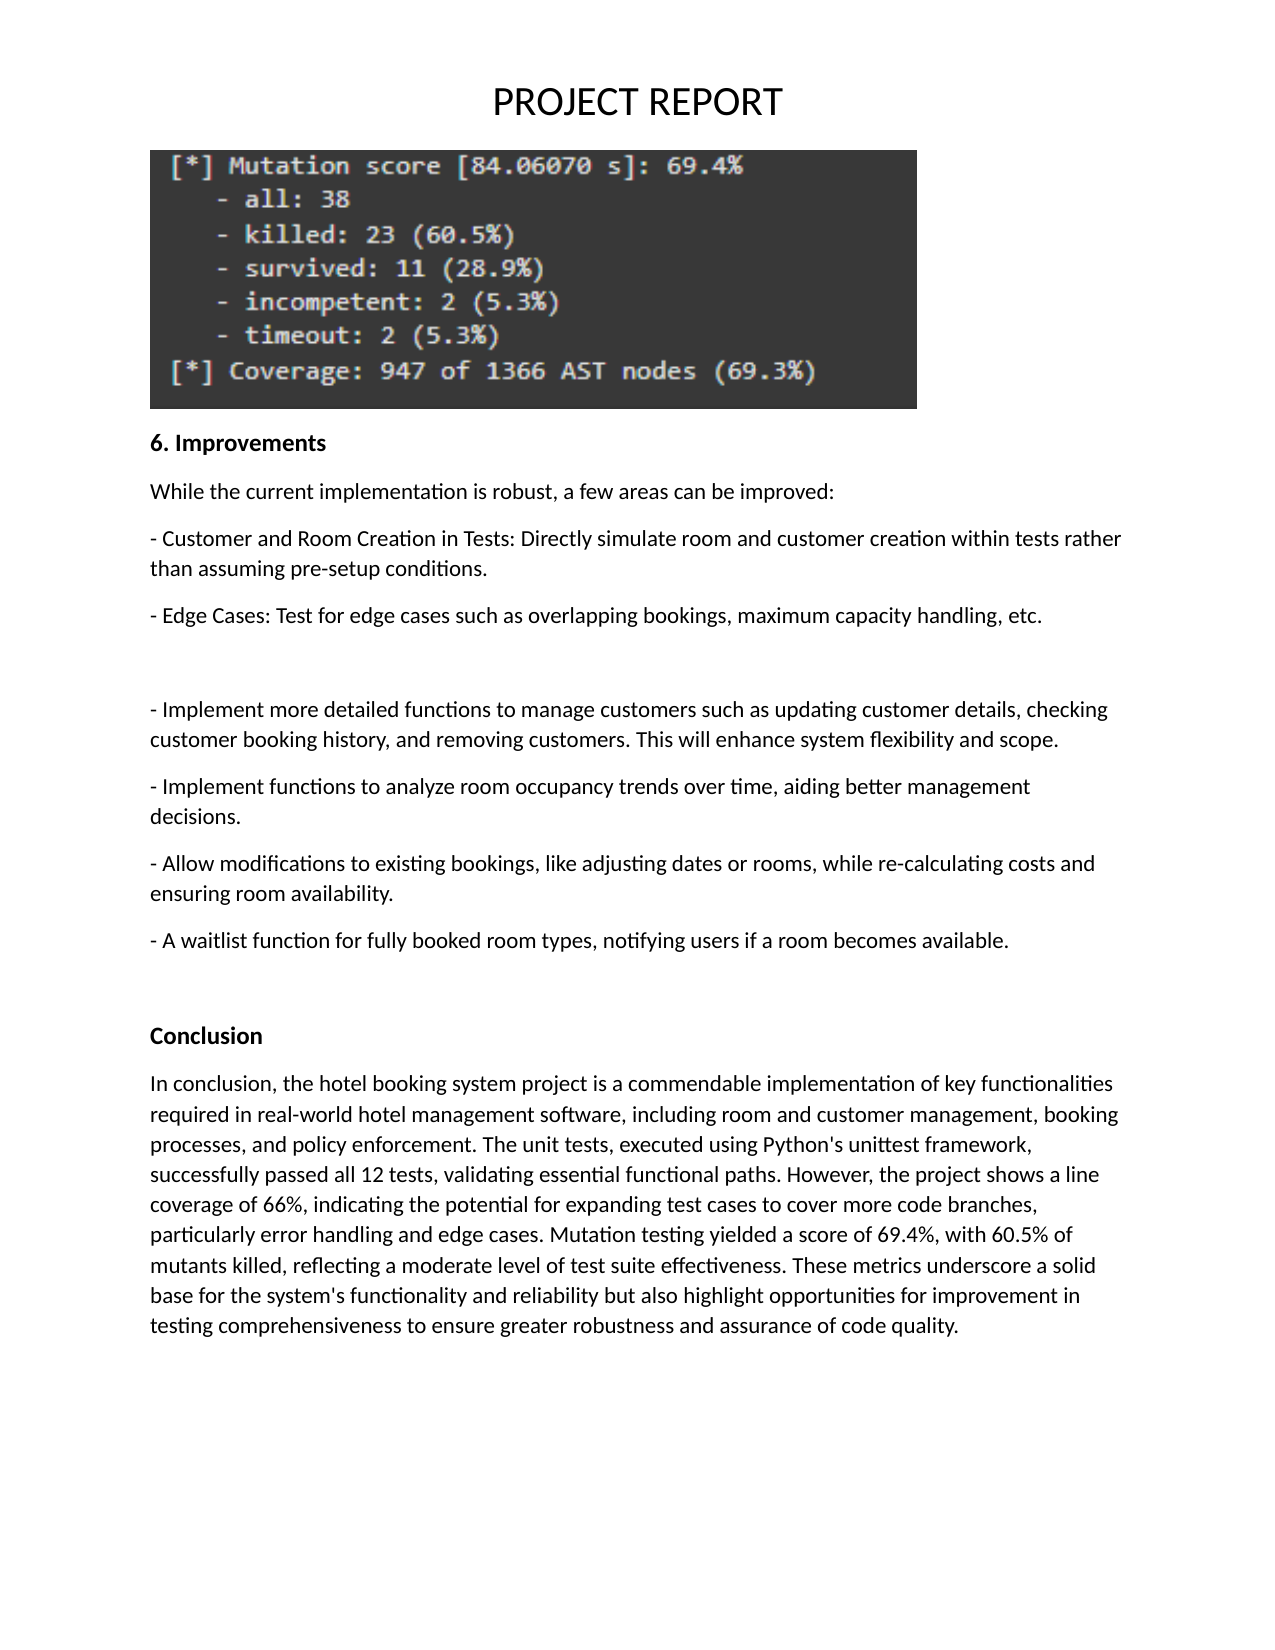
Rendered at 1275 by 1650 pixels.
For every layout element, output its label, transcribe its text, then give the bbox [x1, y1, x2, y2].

text - Implement functions to analyze room occupancy trends over time, aiding better management decisions. [150, 772, 1125, 830]
text - Edge Cases: Test for edge cases such as overlapping bookings, maximum capacity handling, etc. [150, 601, 1125, 629]
text 6. Improvements [150, 428, 1125, 458]
text - Allow modifications to existing bookings, like adjusting dates or rooms, while re-calculating costs and ensuring room availability. [150, 849, 1125, 907]
text - A waitlist function for fully booked room types, notifying users if a room becomes available. [150, 926, 1125, 954]
text - Implement more detailed functions to manage customers such as updating customer details, checking customer booking history, and removing customers. This will enhance system flexibility and scope. [150, 695, 1125, 753]
text Conclusion [150, 1020, 1125, 1050]
text - Customer and Room Creation in Tests: Directly simulate room and customer creation within tests rather than assuming pre-setup conditions. [150, 524, 1125, 582]
text In conclusion, the hotel booking system project is a commendable implementation of key functionalities required in real-world hotel management software, including room and customer management, booking processes, and policy enforcement. The unit tests, executed using Python's unittest framework, successfully passed all 12 tests, validating essential functional paths. However, the project shows a line coverage of 66%, indicating the potential for expanding test cases to cover more code branches, particularly error handling and edge cases. Mutation testing yielded a score of 69.4%, with 60.5% of mutants killed, reflecting a moderate level of test suite effectiveness. These metrics underscore a solid base for the system's functionality and reliability but also highlight opportunities for improvement in testing comprehensiveness to ensure greater robustness and assurance of code quality. [150, 1069, 1125, 1339]
picture [150, 150, 917, 409]
text While the current implementation is robust, a few areas can be improved: [150, 477, 1125, 505]
